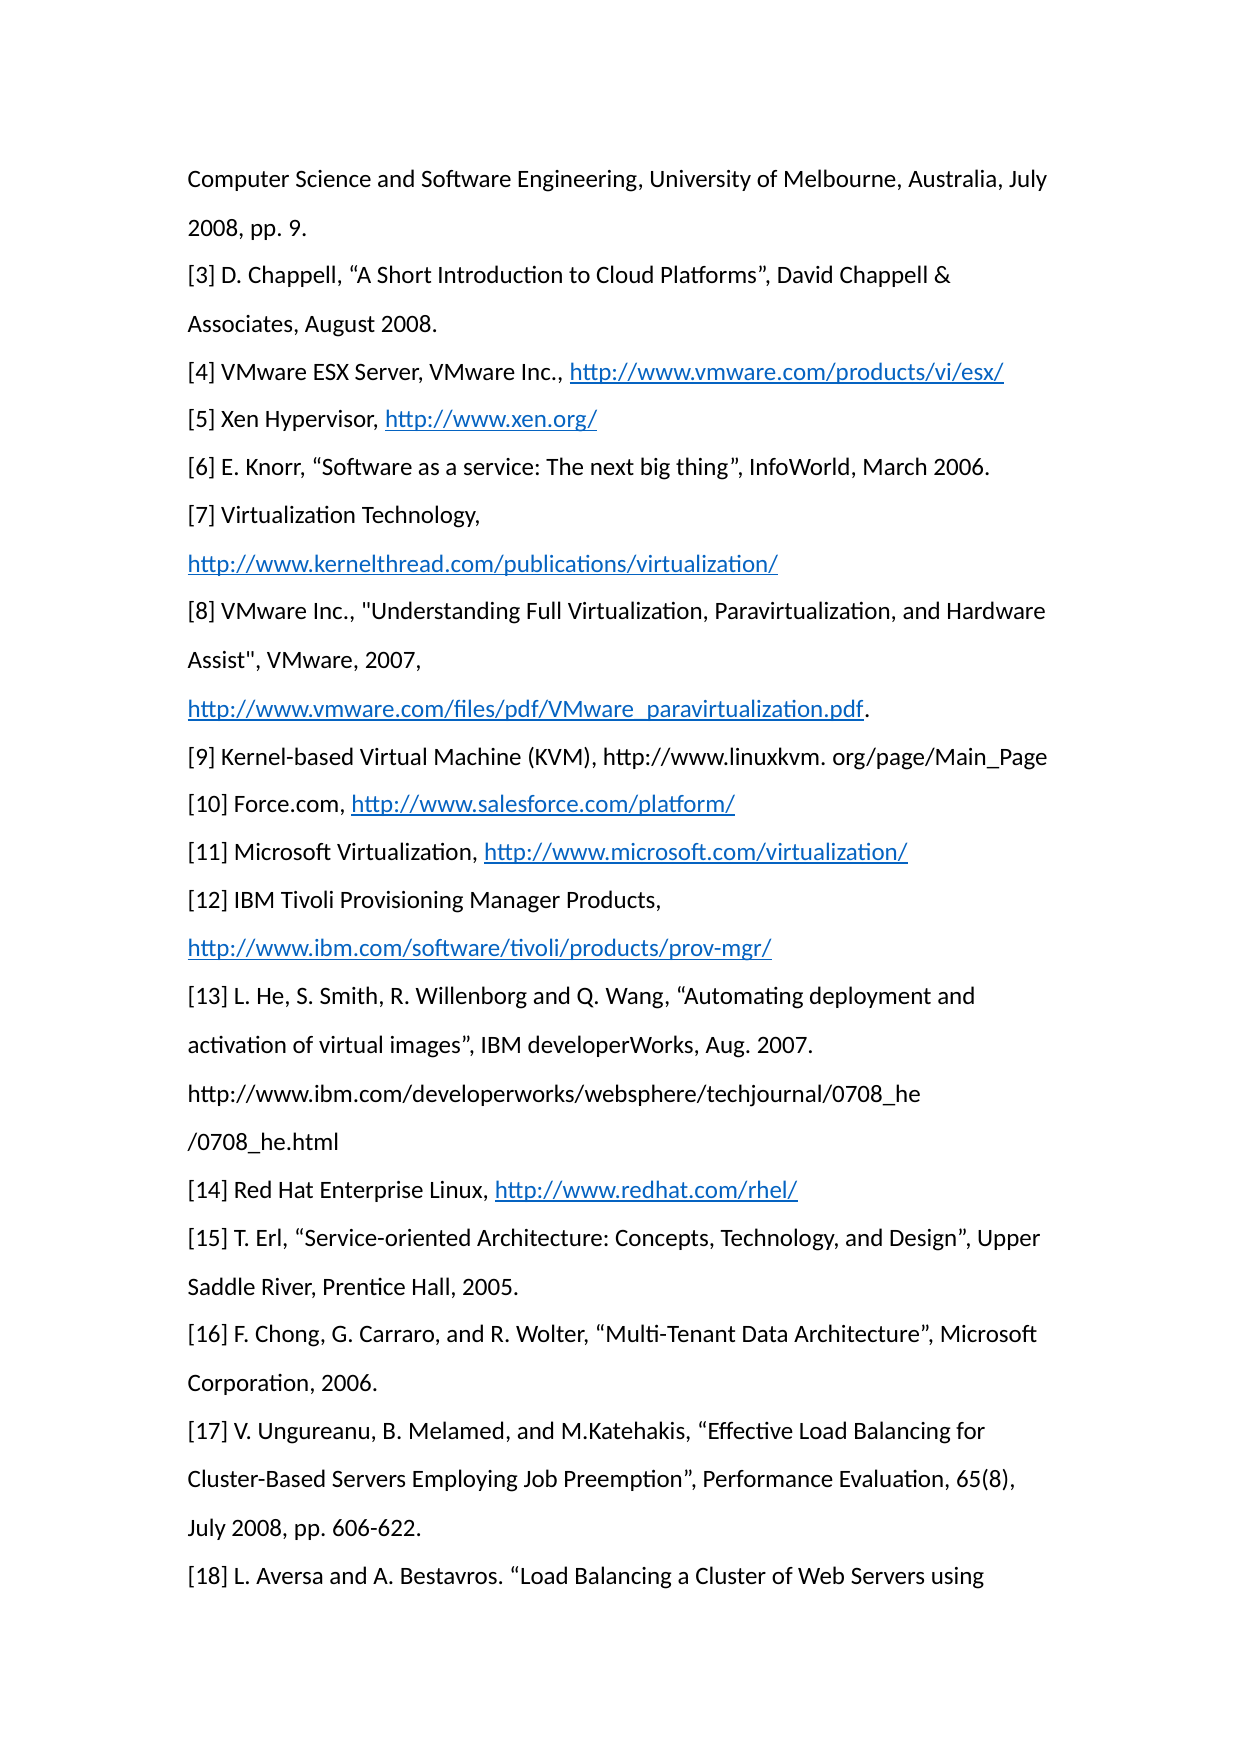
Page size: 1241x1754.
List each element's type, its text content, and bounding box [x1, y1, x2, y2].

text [187, 162, 1053, 243]
text [11] Microsoft Virtualization, http://www.microsoft.com/virtualization/ [187, 835, 1053, 868]
text [16] F. Chong, G. Carraro, and R. Wolter, “Multi-Tenant Data Architecture”, Microsoft Corporation, 2006. [187, 1317, 1053, 1399]
text [13] L. He, S. Smith, R. Willenborg and Q. Wang, “Automating deployment and activation of virtual images”, IBM developerWorks, Aug. 2007. http://www.ibm.com/developerworks/websphere/techjournal/0708_he /0708_he.html [187, 979, 1053, 1158]
text [3] D. Chappell, “A Short Introduction to Cloud Platforms”, David Chappell & Associates, August 2008. [187, 258, 1053, 340]
text [12] IBM Tivoli Provisioning Manager Products, http://www.ibm.com/software/tivoli/products/prov-mgr/ [187, 883, 1053, 964]
text [10] Force.com, http://www.salesforce.com/platform/ [187, 787, 1053, 820]
text [4] VMware ESX Server, VMware Inc., http://www.vmware.com/products/vi/esx/ [187, 355, 1053, 387]
text [17] V. Ungureanu, B. Melamed, and M.Katehakis, “Effective Load Balancing for Cluster-Based Servers Employing Job Preemption”, Performance Evaluation, 65(8), July 2008, pp. 606-622. [187, 1414, 1053, 1544]
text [187, 1559, 1053, 1592]
text [8] VMware Inc., "Understanding Full Virtualization, Paravirtualization, and Hardware Assist", VMware, 2007, http://www.vmware.com/files/pdf/VMware_paravirtualization.pdf. [187, 594, 1053, 724]
text [5] Xen Hypervisor, http://www.xen.org/ [187, 403, 1053, 435]
text [7] Virtualization Technology, http://www.kernelthread.com/publications/virtualization/ [187, 498, 1053, 579]
text [6] E. Knorr, “Software as a service: The next big thing”, InfoWorld, March 2006. [187, 450, 1053, 483]
text [15] T. Erl, “Service-oriented Architecture: Concepts, Technology, and Design”, Upper Saddle River, Prentice Hall, 2005. [187, 1221, 1053, 1302]
text [14] Red Hat Enterprise Linux, http://www.redhat.com/rhel/ [187, 1173, 1053, 1206]
text [9] Kernel-based Virtual Machine (KVM), http://www.linuxkvm. org/page/Main_Page [187, 740, 1053, 772]
